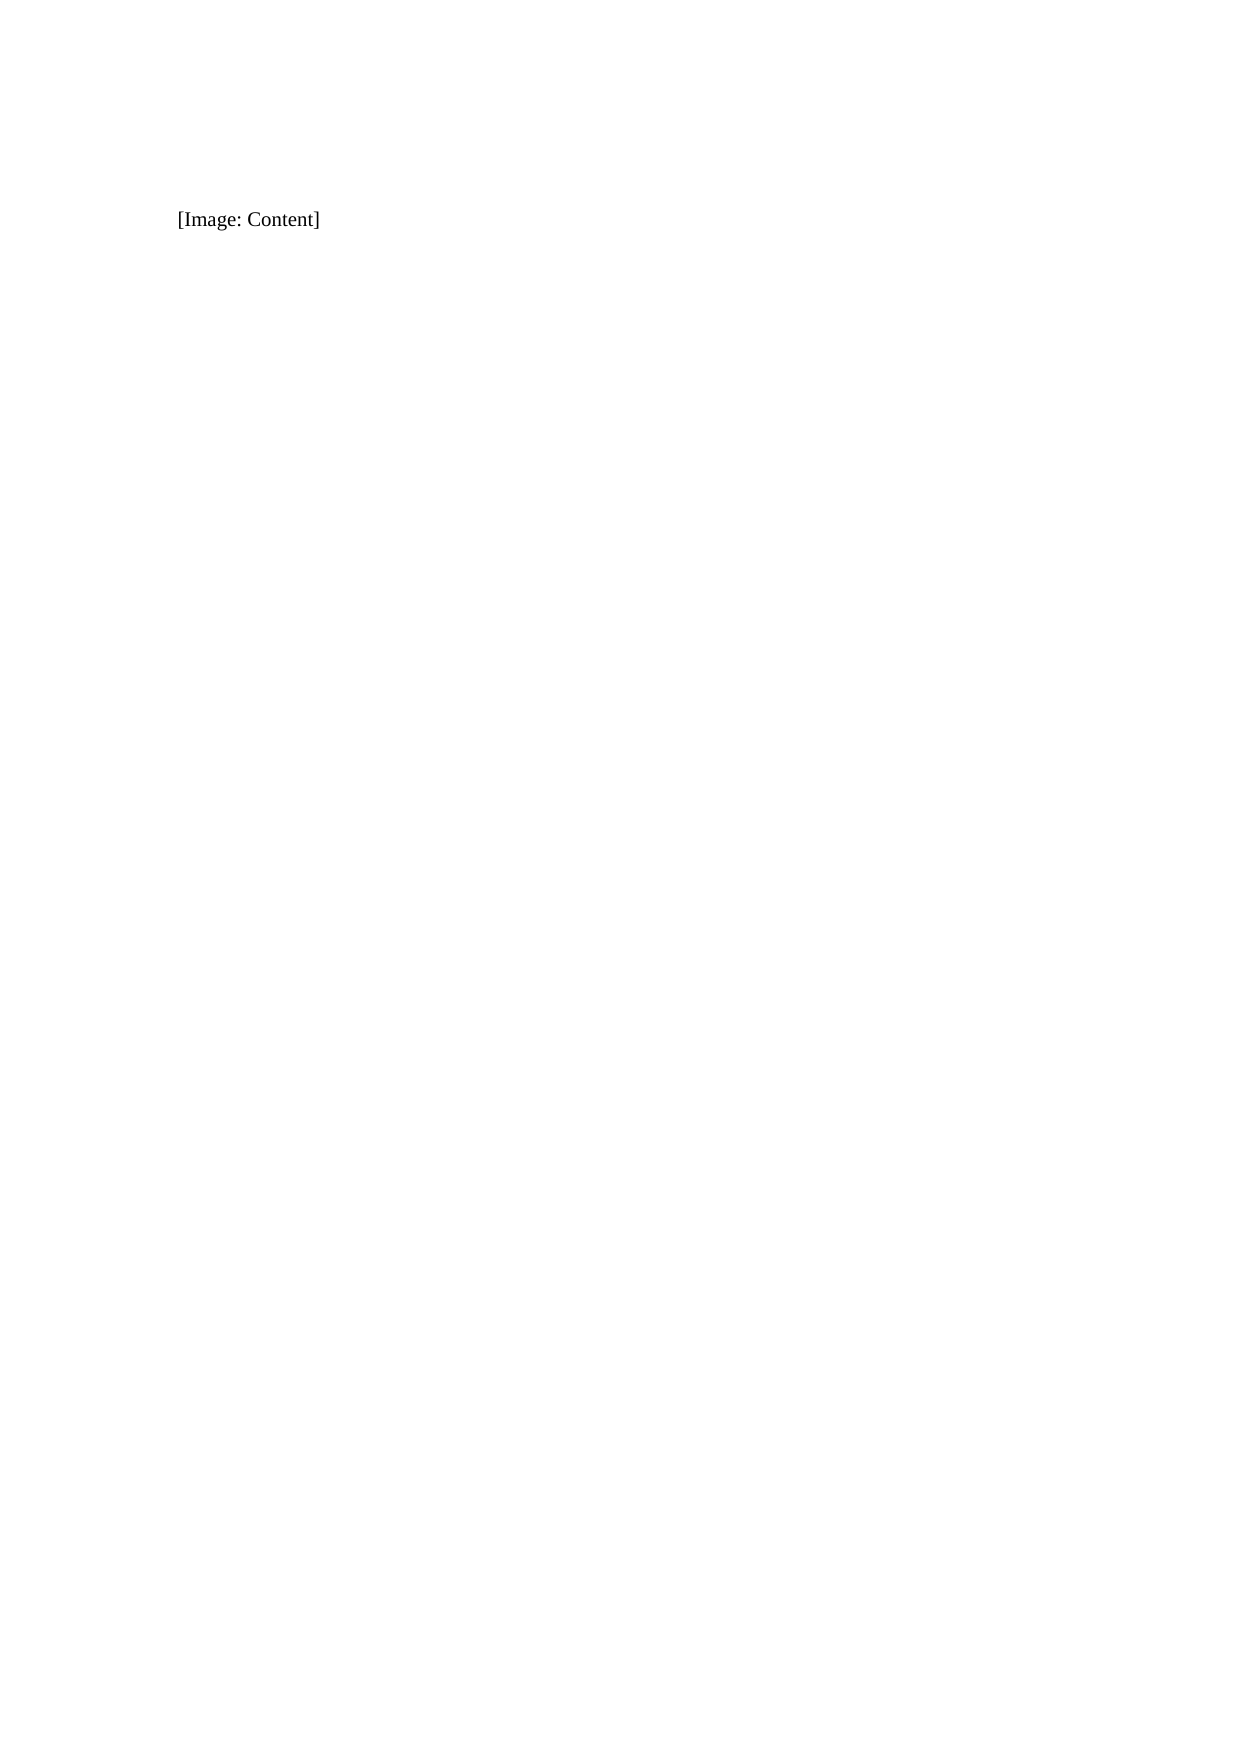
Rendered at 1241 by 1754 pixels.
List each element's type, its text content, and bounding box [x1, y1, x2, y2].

text [Image: Content] [177, 207, 1063, 231]
